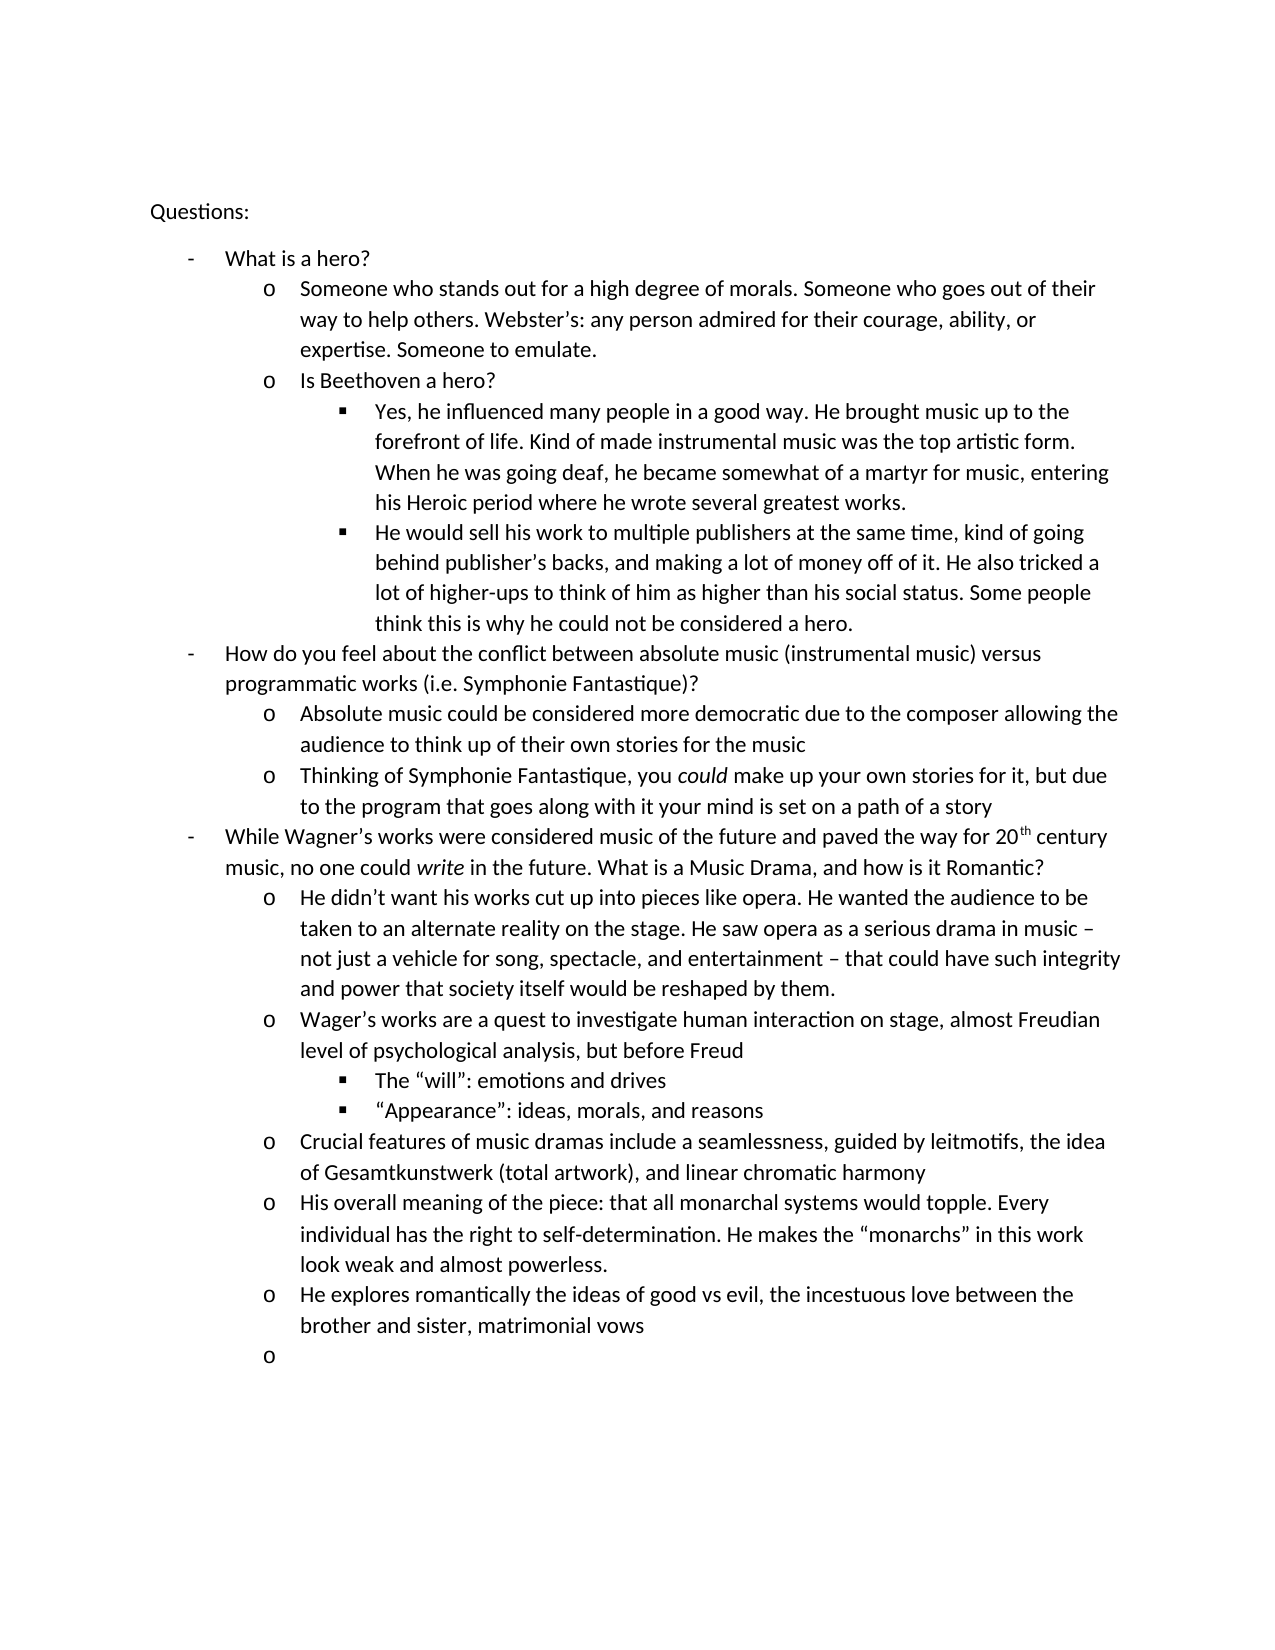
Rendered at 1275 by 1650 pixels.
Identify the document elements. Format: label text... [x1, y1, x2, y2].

list What is a hero? [187, 244, 1125, 272]
list He explores romantically the ideas of good vs evil, the incestuous love between the brother and sister, matrimonial vows [262, 1280, 1125, 1339]
list Someone who stands out for a high degree of morals. Someone who goes out of their way to help others. Webster’s: any person admired for their courage, ability, or expertise. Someone to emulate. [262, 274, 1125, 363]
list Absolute music could be considered more democratic due to the composer allowing the audience to think up of their own stories for the music [262, 699, 1125, 759]
list He didn’t want his works cut up into pieces like opera. He wanted the audience to be taken to an alternate reality on the stage. He saw opera as a serious drama in music – not just a vehicle for song, spectacle, and entertainment – that could have such integrity and power that society itself would be reshaped by them. [262, 883, 1125, 1003]
list Crucial features of music dramas include a seamlessness, guided by leitmotifs, the idea of Gesamtkunstwerk (total artwork), and linear chromatic harmony [262, 1127, 1125, 1186]
list Yes, he influenced many people in a good way. He brought music up to the forefront of life. Kind of made instrumental music was the top artistic form. When he was going deaf, he became somewhat of a martyr for music, entering his Heroic period where he wrote several greatest works. [337, 397, 1125, 516]
list Is Beethoven a hero? [262, 366, 1125, 395]
list Thinking of Symphonie Fantastique, you could make up your own stories for it, but due to the program that goes along with it your mind is set on a path of a story [262, 761, 1125, 820]
list Wager’s works are a quest to investigate human interaction on stage, almost Freudian level of psychological analysis, but before Freud [262, 1005, 1125, 1064]
list The “will”: emotions and drives [337, 1066, 1125, 1094]
list How do you feel about the conflict between absolute music (instrumental music) versus programmatic works (i.e. Symphonie Fantastique)? [187, 639, 1125, 697]
text Questions: [150, 197, 1125, 225]
list His overall meaning of the piece: that all monarchal systems would topple. Every individual has the right to self-determination. He makes the “monarchs” in this work look weak and almost powerless. [262, 1188, 1125, 1278]
list He would sell his work to multiple publishers at the same time, kind of going behind publisher’s backs, and making a lot of money off of it. He also tricked a lot of higher-ups to think of him as higher than his social status. Some people think this is why he could not be considered a hero. [337, 518, 1125, 637]
list “Appearance”: ideas, morals, and reasons [337, 1097, 1125, 1124]
list While Wagner’s works were considered music of the future and paved the way for 20th century music, no one could write in the future. What is a Music Drama, and how is it Romantic? [187, 822, 1125, 881]
